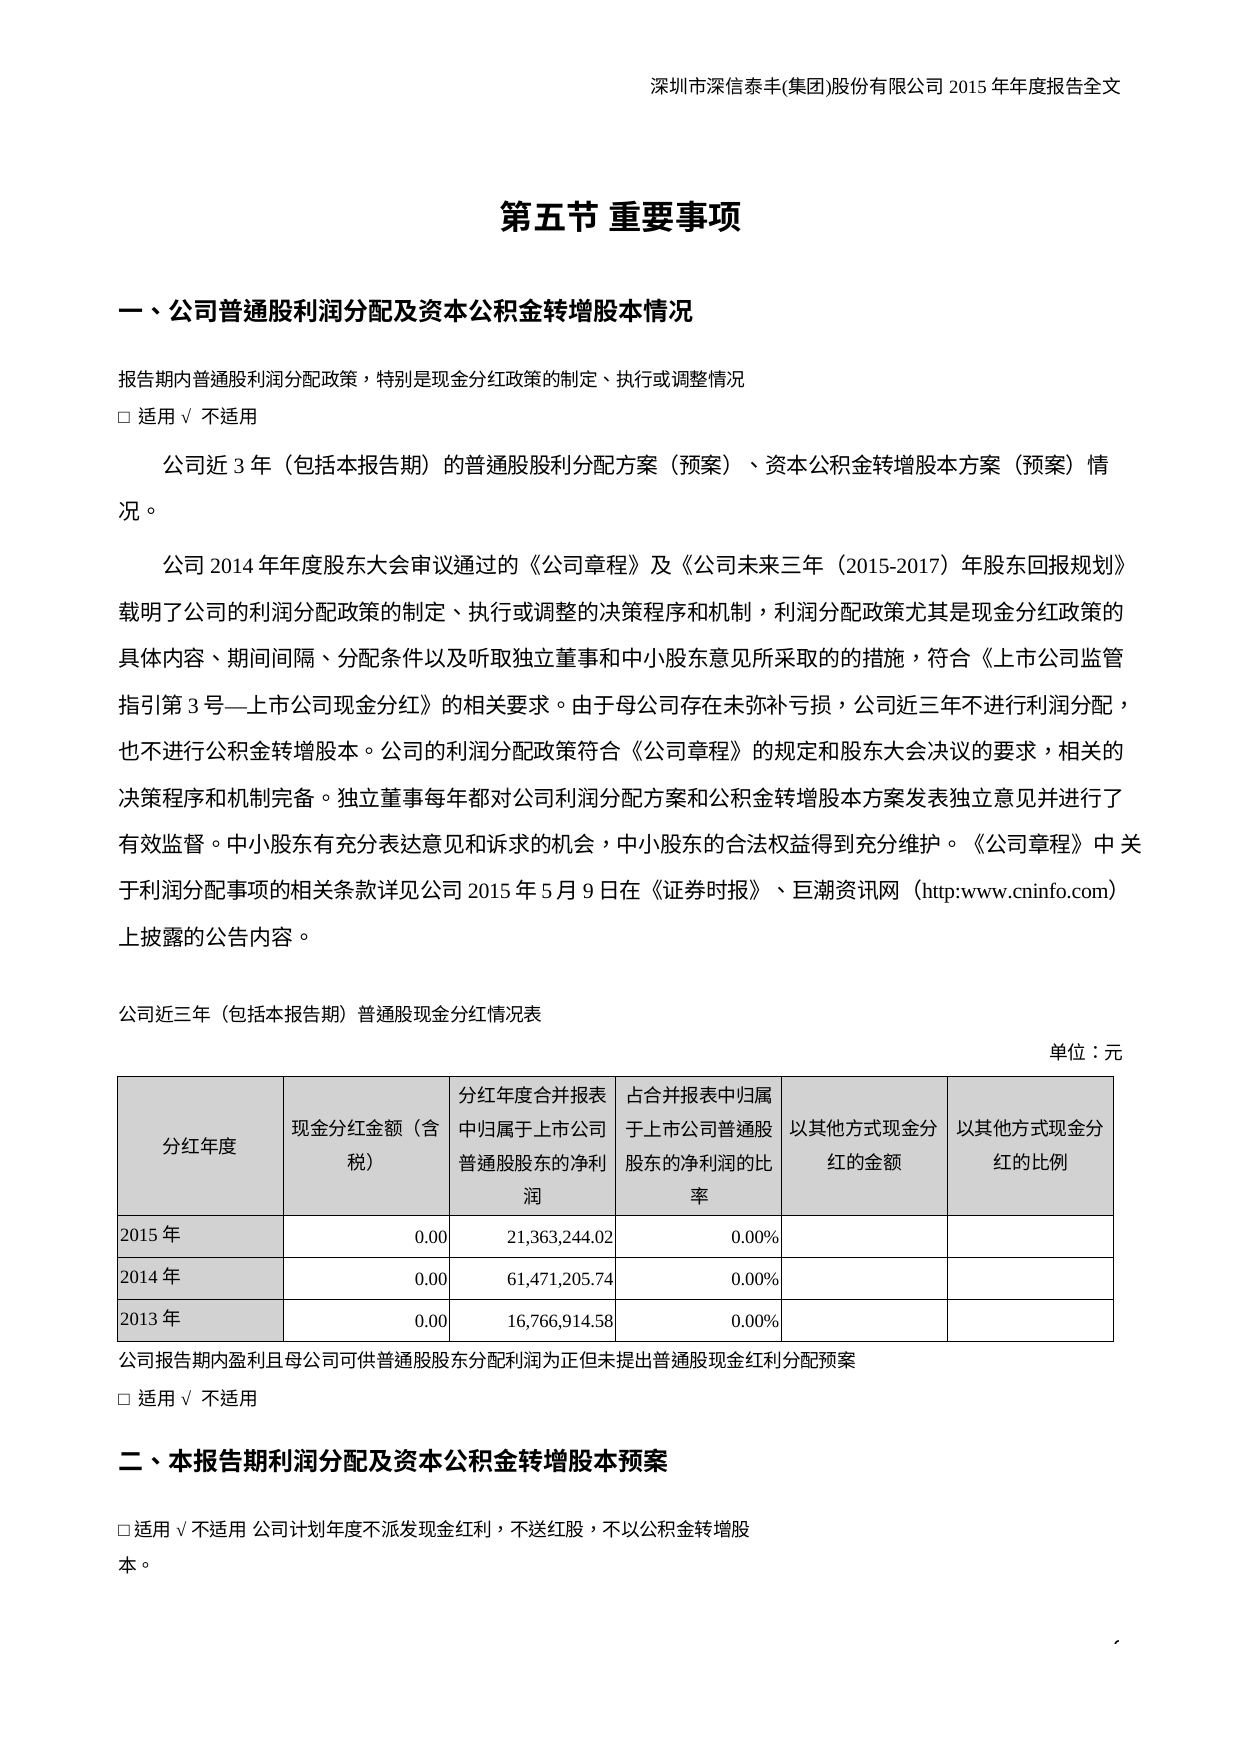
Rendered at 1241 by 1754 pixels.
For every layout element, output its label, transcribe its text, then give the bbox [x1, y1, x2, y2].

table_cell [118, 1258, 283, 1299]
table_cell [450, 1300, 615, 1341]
text □ 适用 √ 不适用 [118, 404, 1144, 429]
text 公司近 3 年（包括本报告期）的普通股股利分配方案（预案）、资本公积金转增股本方案（预案）情 况。 [118, 450, 1116, 525]
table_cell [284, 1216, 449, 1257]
text 公司报告期内盈利且母公司可供普通股股东分配利润为正但未提出普通股现金红利分配预案 [118, 1347, 1144, 1373]
subtitle 二、本报告期利润分配及资本公积金转增股本预案 [118, 1443, 1144, 1477]
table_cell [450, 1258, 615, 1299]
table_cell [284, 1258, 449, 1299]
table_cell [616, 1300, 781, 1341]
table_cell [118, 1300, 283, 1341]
text 公司2014年年度股东大会审议通过的《公司章程》及《公司未来三年（2015-2017）年股东回报规划》 载明了公司的利润分配政策的制定、执行或调整的决策程序和机制，利润分配政策尤其是现金分红政策的 具体内容、期间间隔、分配条件以及听取独立董事和中小股东意见所采取的的措施，符合《上市公司监管 指引第3号—上市公司现金分红》的相关要求。由于母公司存在未弥补亏损，公司近三年不进行利润分配， 也不进行公积金转增股本。公司的利润分配政策符合《公司章程》的规定和股东大会决议的要求，相关的 决策程序和机制完备。独立董事每年都对公司利润分配方案和公积金转增股本方案发表独立意见并进行了 有效监督。中小股东有充分表达意见和诉求的机会，中小股东的合法权益得到充分维护。《公司章程》中 关于利润分配事项的相关条款详见公司2015年5月9日在《证券时报》、巨潮资讯网（http:www.cninfo.com） 上披露的公告内容。 [118, 550, 1144, 952]
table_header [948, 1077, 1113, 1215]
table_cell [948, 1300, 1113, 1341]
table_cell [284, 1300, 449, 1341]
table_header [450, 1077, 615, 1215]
text □ 适用 √ 不适用 [118, 1385, 1144, 1411]
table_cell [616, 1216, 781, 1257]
text 公司近三年（包括本报告期）普通股现金分红情况表 [118, 1001, 1144, 1027]
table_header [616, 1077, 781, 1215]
text □ 适用 √ 不适用 公司计划年度不派发现金红利，不送红股，不以公积金转增股本。 [118, 1516, 784, 1578]
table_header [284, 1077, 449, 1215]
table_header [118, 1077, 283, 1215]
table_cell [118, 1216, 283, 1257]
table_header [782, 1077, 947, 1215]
text 报告期内普通股利润分配政策，特别是现金分红政策的制定、执行或调整情况 [118, 366, 1144, 392]
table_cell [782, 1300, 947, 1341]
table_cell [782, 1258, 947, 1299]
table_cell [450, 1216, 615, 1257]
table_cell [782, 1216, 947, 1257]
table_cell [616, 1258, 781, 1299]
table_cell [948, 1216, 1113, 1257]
text 单位：元 [102, 1039, 1123, 1065]
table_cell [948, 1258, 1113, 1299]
subtitle 第五节 重要事项 [493, 193, 748, 239]
subtitle 一、公司普通股利润分配及资本公积金转增股本情况 [118, 293, 1144, 327]
